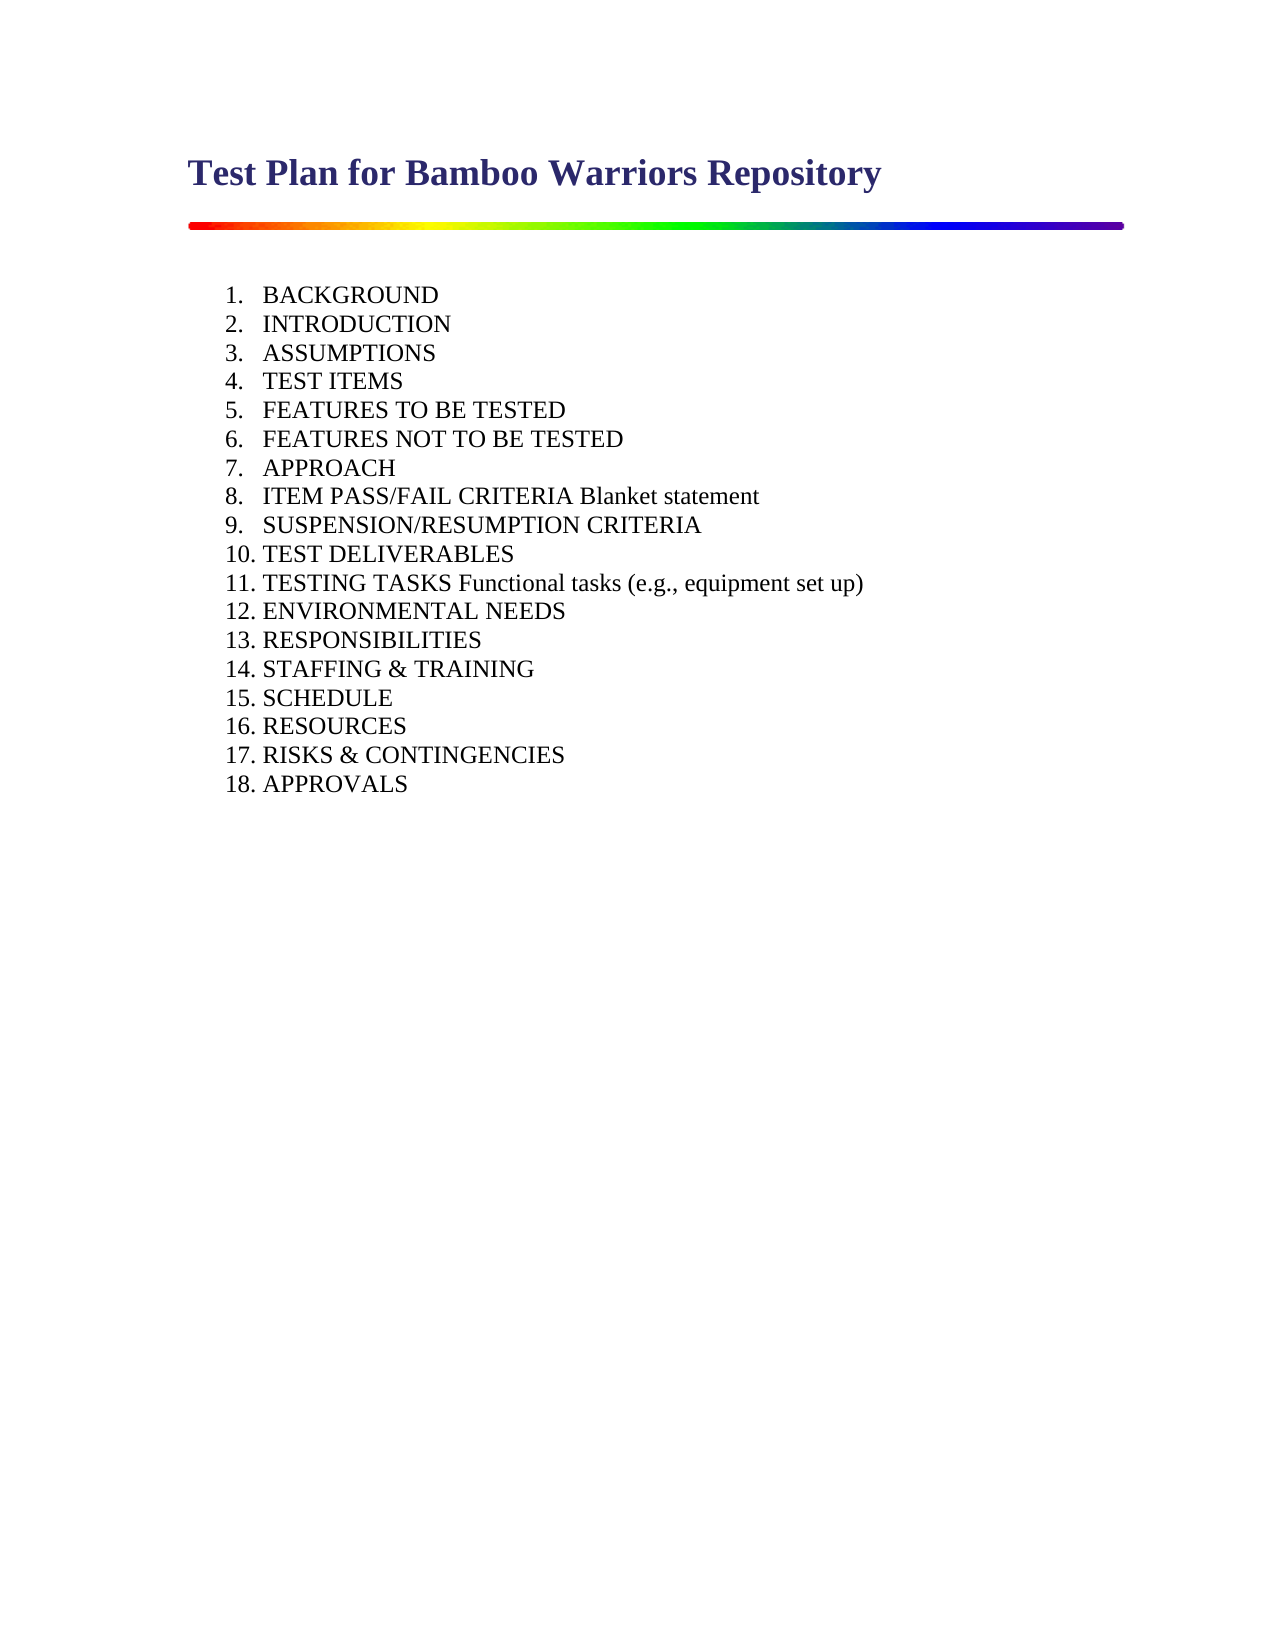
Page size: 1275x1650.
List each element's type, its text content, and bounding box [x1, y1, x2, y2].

list FEATURES TO BE TESTED [225, 395, 1087, 424]
picture [187, 222, 831, 230]
list ASSUMPTIONS [225, 338, 1087, 366]
list SCHEDULE [225, 683, 1087, 711]
list FEATURES NOT TO BE TESTED [225, 424, 1087, 453]
list INTRODUCTION [225, 309, 1087, 338]
subtitle Test Plan for Bamboo Warriors Repository [187, 150, 1087, 193]
list APPROVALS [225, 769, 1087, 798]
list APPROACH [225, 453, 1087, 481]
list RESOURCES [225, 711, 1087, 740]
list STAFFING & TRAINING [225, 654, 1087, 683]
list ITEM PASS/FAIL CRITERIA Blanket statement [225, 481, 1087, 510]
list RESPONSIBILITIES [225, 625, 1087, 654]
list ENVIRONMENTAL NEEDS [225, 596, 1087, 625]
list SUSPENSION/RESUMPTION CRITERIA [225, 510, 1087, 539]
picture [844, 222, 1125, 230]
list TEST DELIVERABLES [225, 539, 1087, 568]
list BACKGROUND [225, 280, 1087, 309]
list TEST ITEMS [225, 366, 1087, 395]
list RISKS & CONTINGENCIES [225, 740, 1087, 769]
list TESTING TASKS Functional tasks (e.g., equipment set up) [225, 568, 1087, 596]
